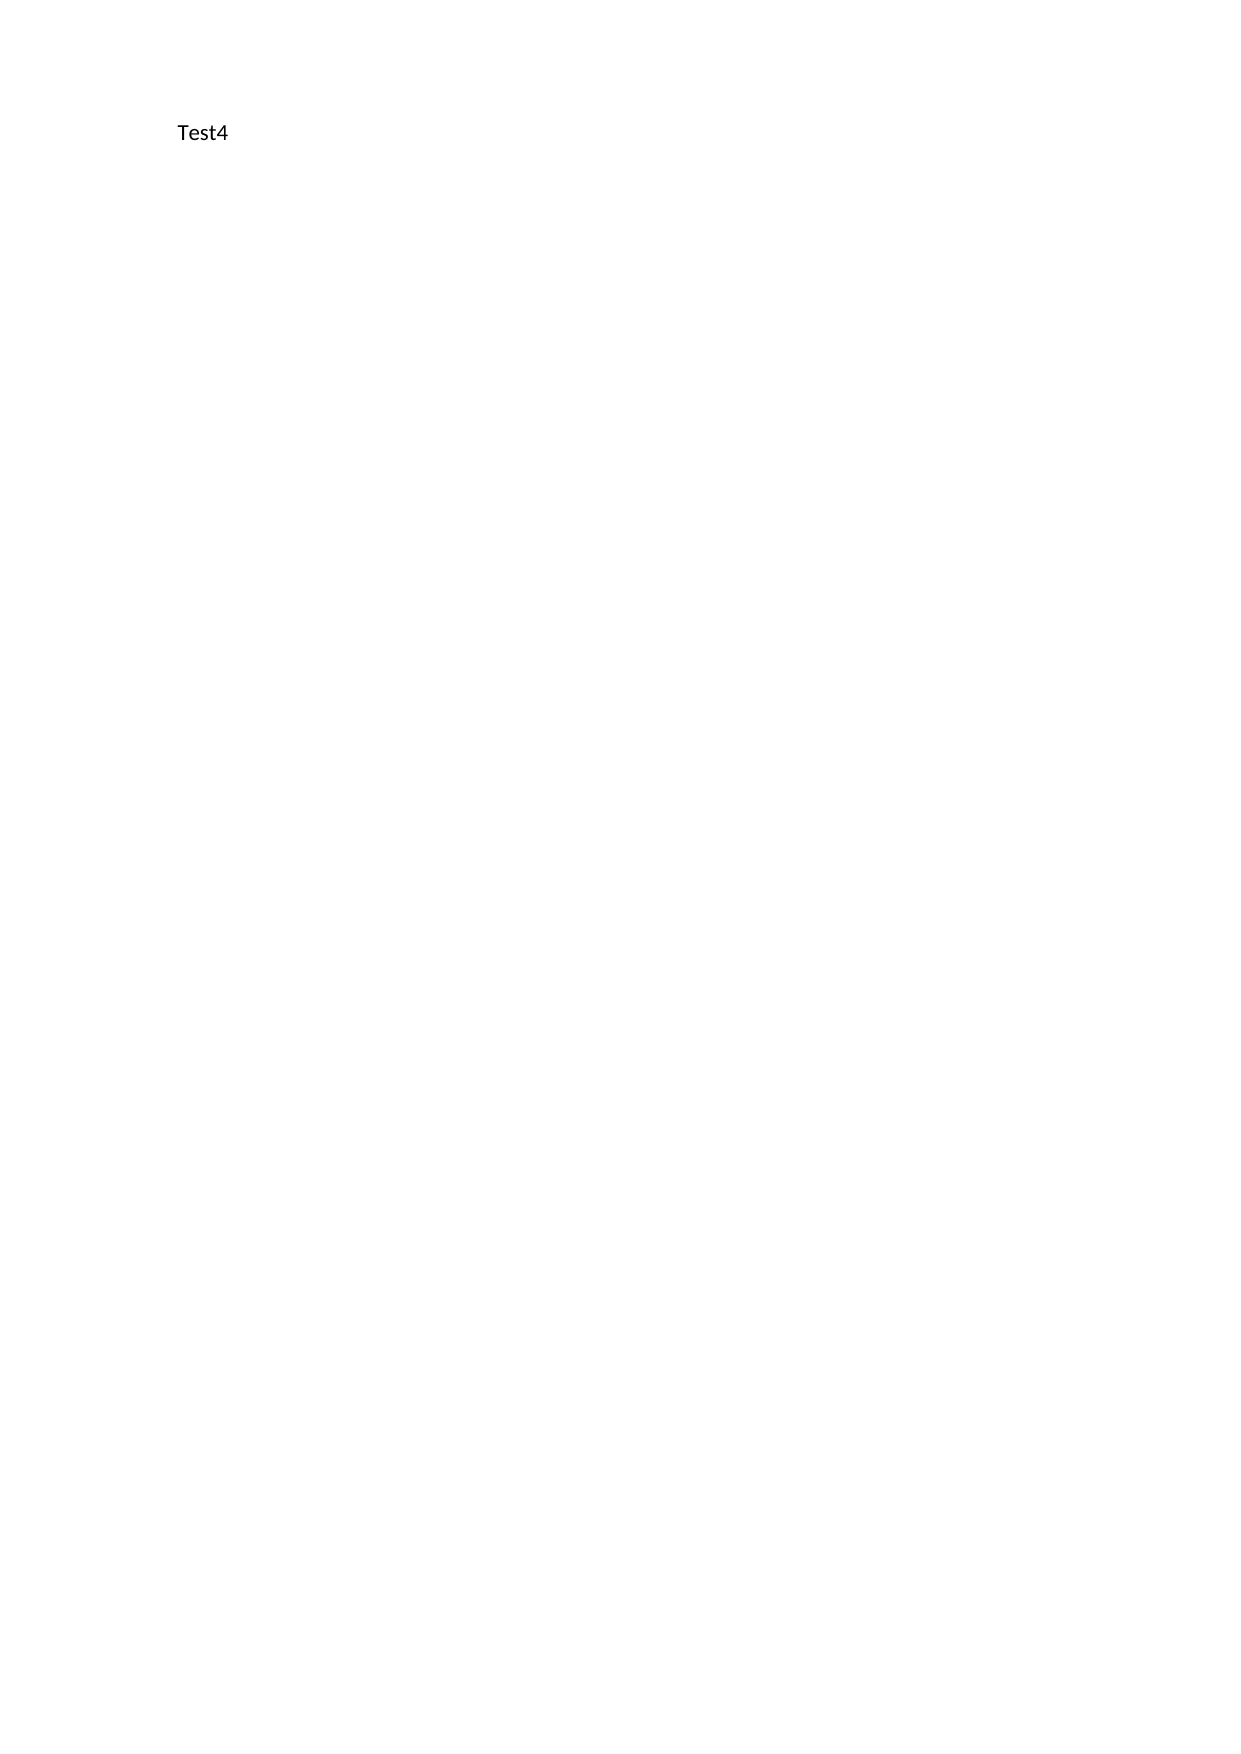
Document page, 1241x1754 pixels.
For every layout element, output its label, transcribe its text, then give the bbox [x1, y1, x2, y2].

text Test4 [177, 118, 1152, 146]
